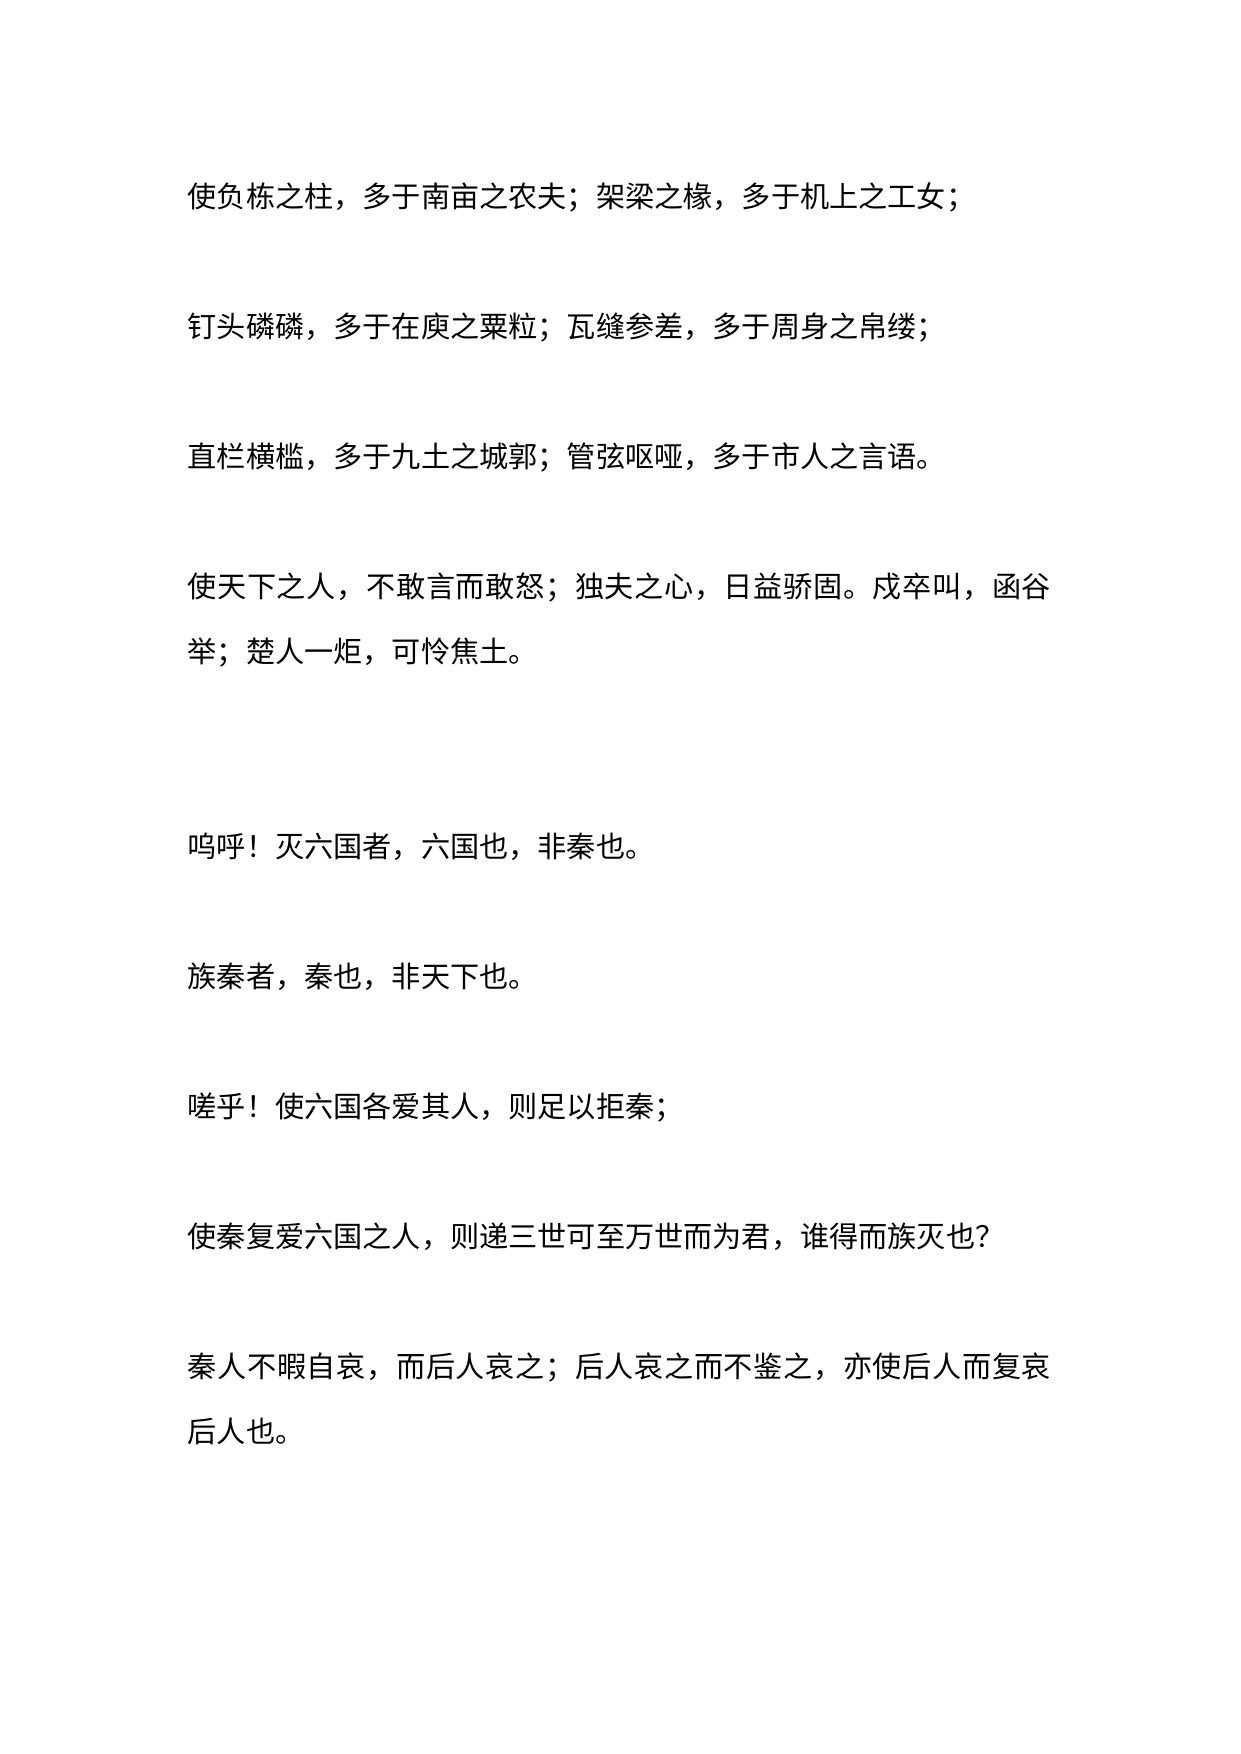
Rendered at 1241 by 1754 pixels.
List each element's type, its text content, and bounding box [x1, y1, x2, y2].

text 使天下之人，不敢言而敢怒；独夫之心，日益骄固。戍卒叫，函谷举；楚人一炬，可怜焦土。 [187, 552, 1053, 682]
text 族秦者，秦也，非天下也。 [187, 942, 1053, 1007]
text 使负栋之柱，多于南亩之农夫；架梁之椽，多于机上之工女； [187, 162, 1053, 227]
text 钉头磷磷，多于在庾之粟粒；瓦缝参差，多于周身之帛缕； [187, 292, 1053, 357]
text 嗟乎！使六国各爱其人，则足以拒秦； [187, 1072, 1053, 1137]
text 直栏横槛，多于九土之城郭；管弦呕哑，多于市人之言语。 [187, 422, 1053, 487]
text 使秦复爱六国之人，则递三世可至万世而为君，谁得而族灭也？ [187, 1202, 1053, 1267]
text 呜呼！灭六国者，六国也，非秦也。 [187, 812, 1053, 877]
text 秦人不暇自哀，而后人哀之；后人哀之而不鉴之，亦使后人而复哀后人也。 [187, 1332, 1053, 1462]
